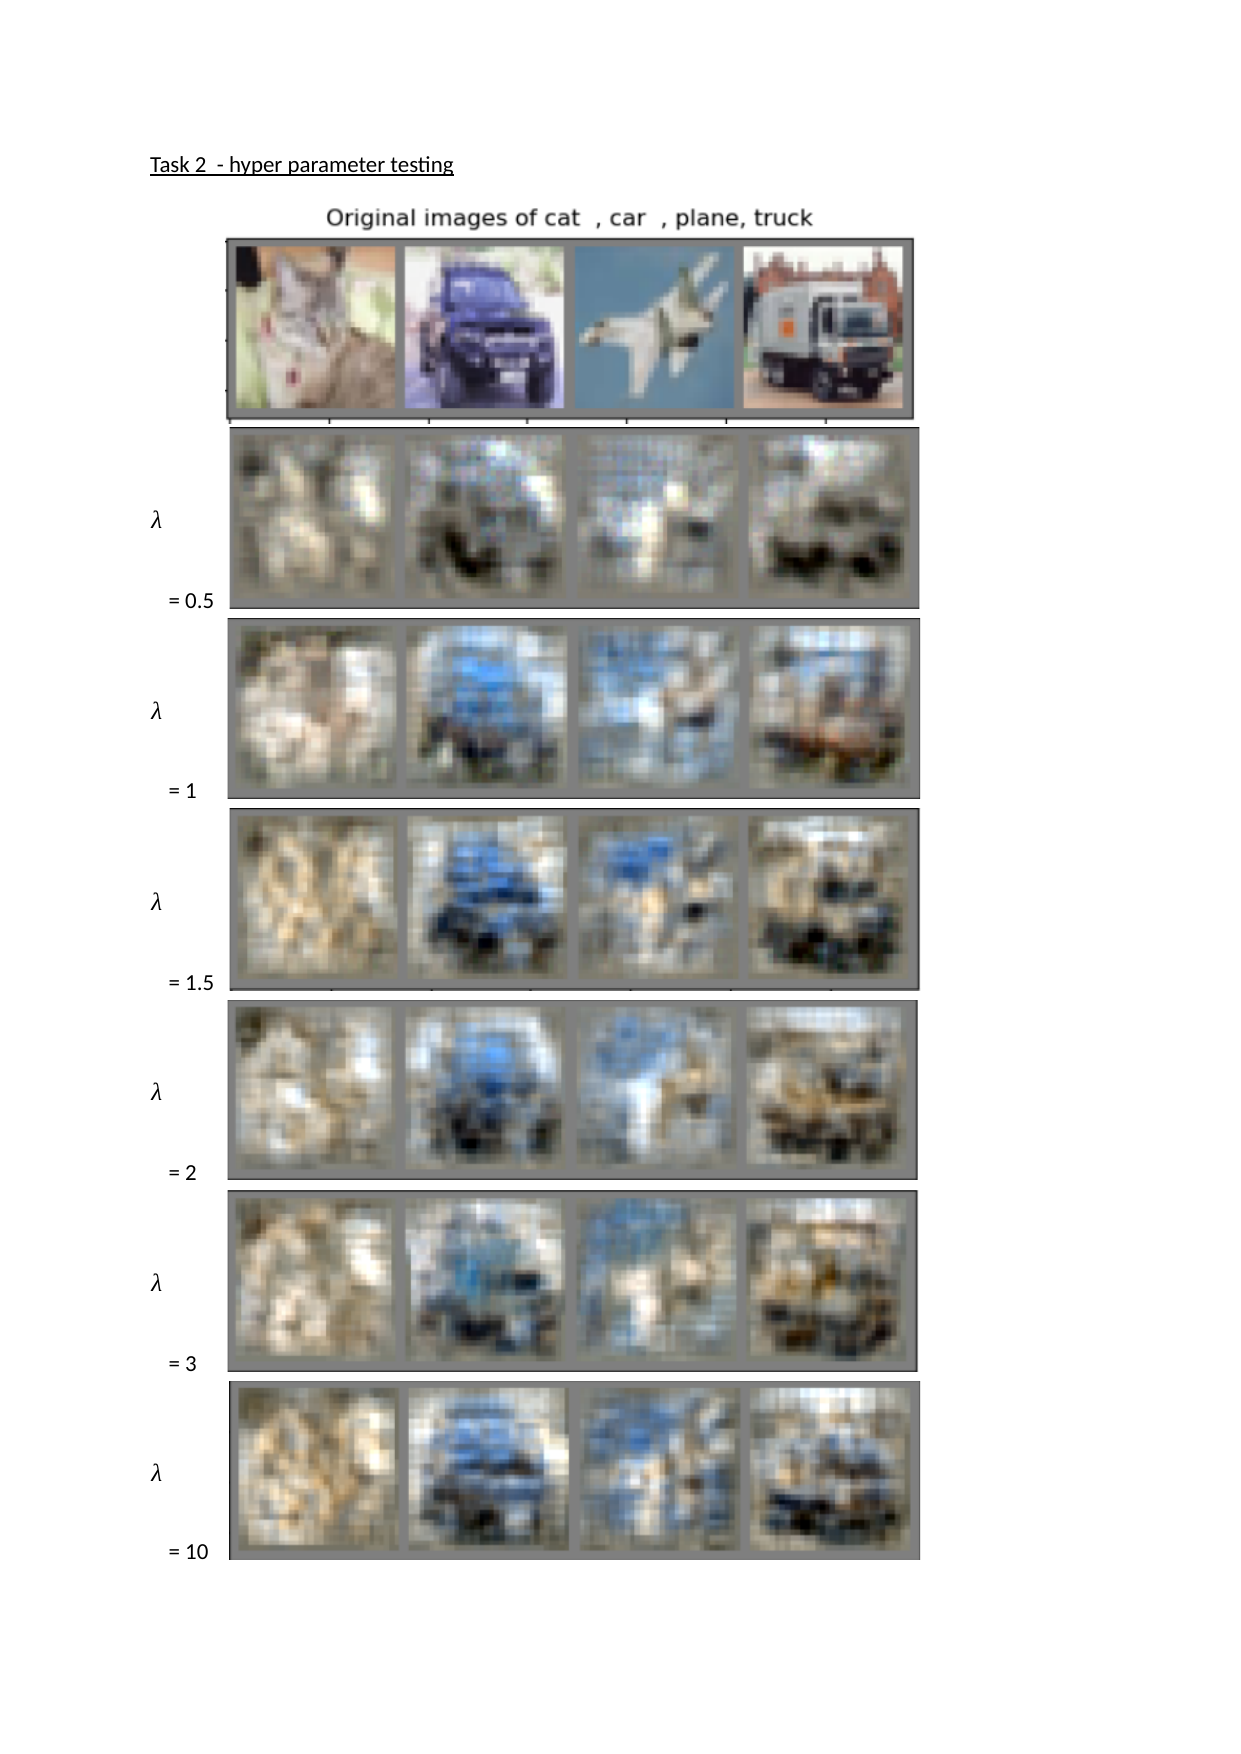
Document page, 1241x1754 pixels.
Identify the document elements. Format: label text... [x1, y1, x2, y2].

picture [225, 198, 927, 424]
picture [229, 1381, 921, 1560]
picture [229, 808, 921, 991]
picture [227, 1000, 918, 1180]
picture [227, 618, 921, 799]
picture [227, 1190, 919, 1372]
picture [229, 427, 920, 609]
text Task 2 - hyper parameter testing [150, 150, 1090, 178]
